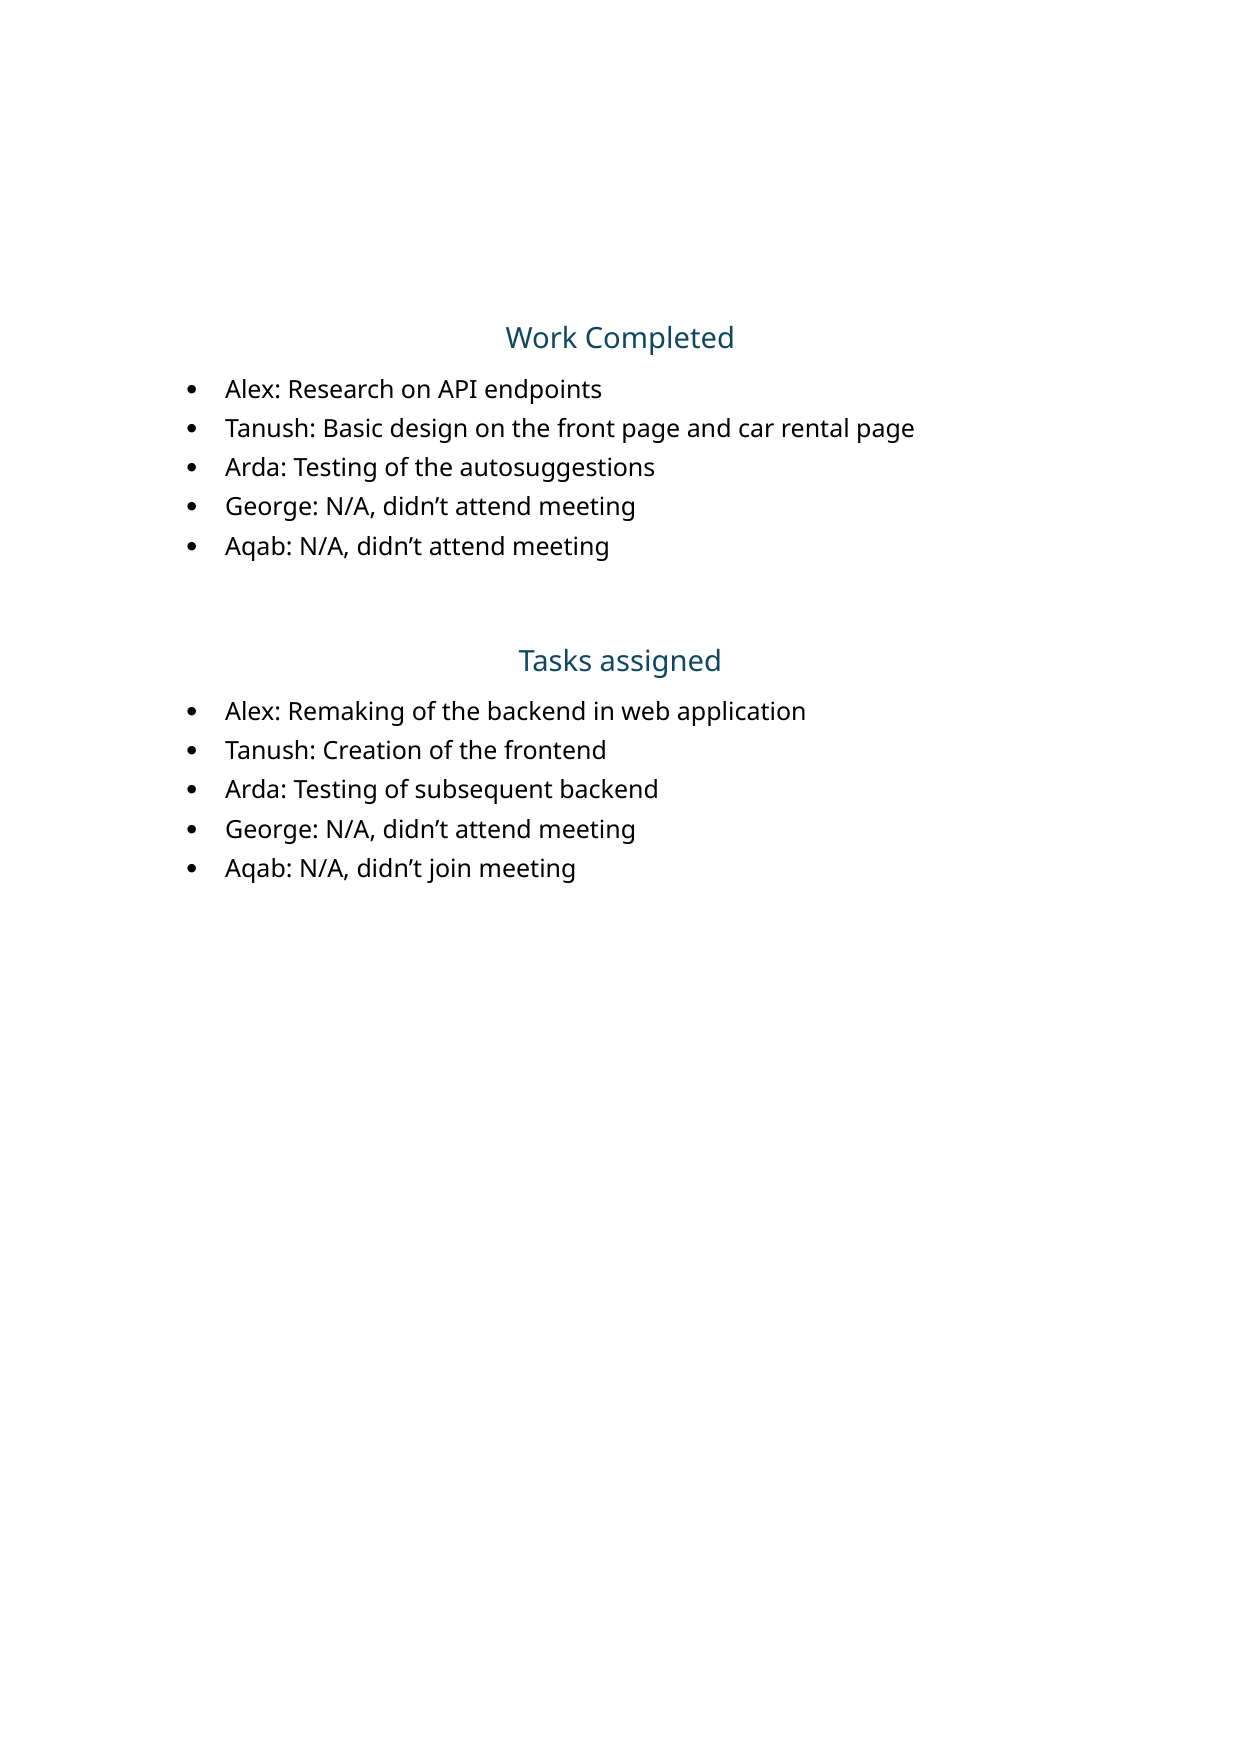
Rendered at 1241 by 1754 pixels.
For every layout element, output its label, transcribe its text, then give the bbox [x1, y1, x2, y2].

list George: N/A, didn’t attend meeting [187, 811, 1090, 845]
list Arda: Testing of subsequent backend [187, 772, 1090, 806]
subtitle Work Completed [150, 317, 1090, 357]
list Tanush: Basic design on the front page and car rental page [187, 411, 1090, 445]
list Alex: Remaking of the backend in web application [187, 694, 1090, 728]
subtitle Tasks assigned [150, 640, 1090, 679]
list Tanush: Creation of the frontend [187, 733, 1090, 767]
list Alex: Research on API endpoints [187, 371, 1090, 406]
list Aqab: N/A, didn’t join meeting [187, 850, 1090, 884]
list Aqab: N/A, didn’t attend meeting [187, 528, 1090, 562]
list George: N/A, didn’t attend meeting [187, 489, 1090, 523]
list Arda: Testing of the autosuggestions [187, 450, 1090, 484]
